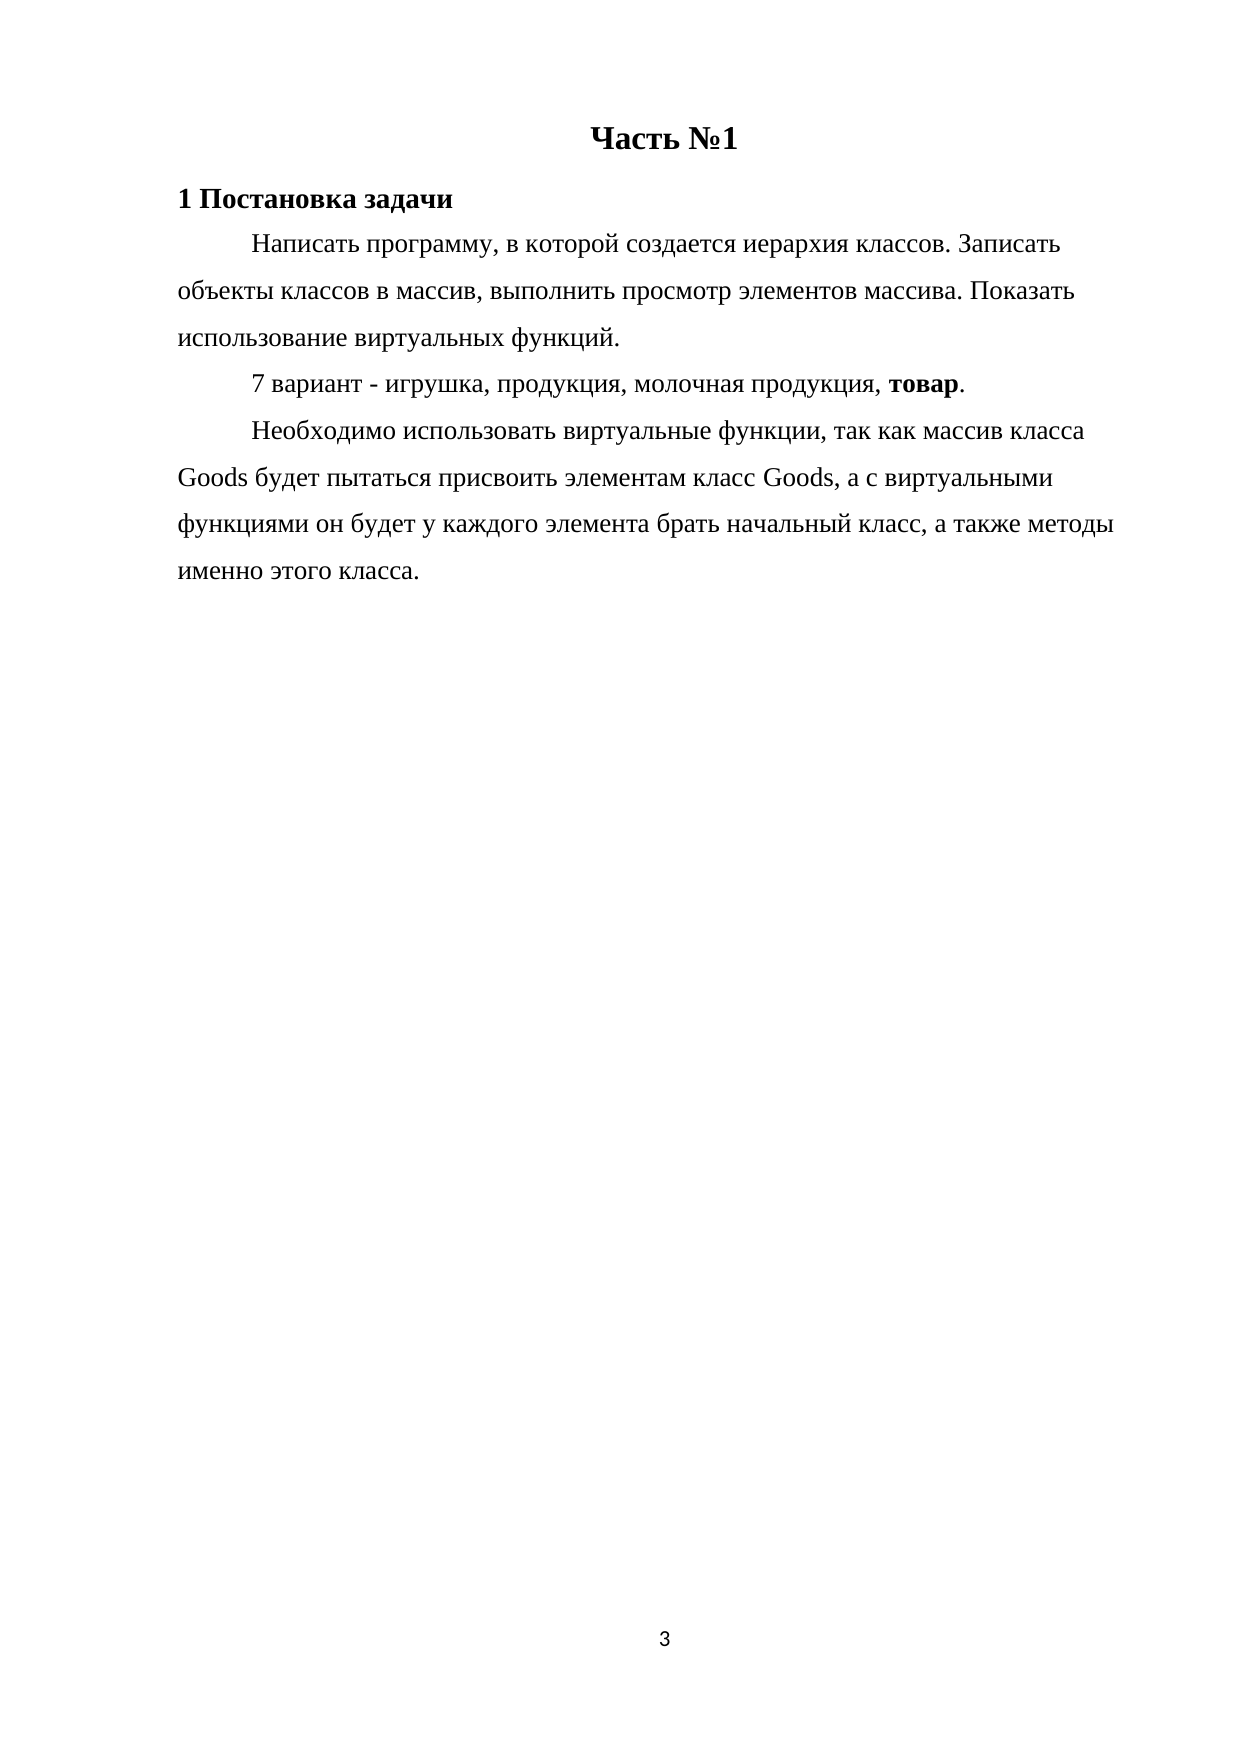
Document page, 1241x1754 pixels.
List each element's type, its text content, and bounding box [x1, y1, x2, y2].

text 1 Постановка задачи [177, 181, 1152, 215]
text 7 вариант - игрушка, продукция, молочная продукция, товар. [177, 367, 1152, 399]
text Написать программу, в которой создается иерархия классов. Записать объекты классов в массив, выполнить просмотр элементов массива. Показать использование виртуальных функций. [177, 227, 1152, 352]
text Часть №1 [177, 118, 1152, 156]
text Необходимо использовать виртуальные функции, так как массив класса Goods будет пытаться присвоить элементам класс Goods, а с виртуальными функциями он будет у каждого элемента брать начальный класс, а также методы именно этого класса. [177, 414, 1152, 585]
